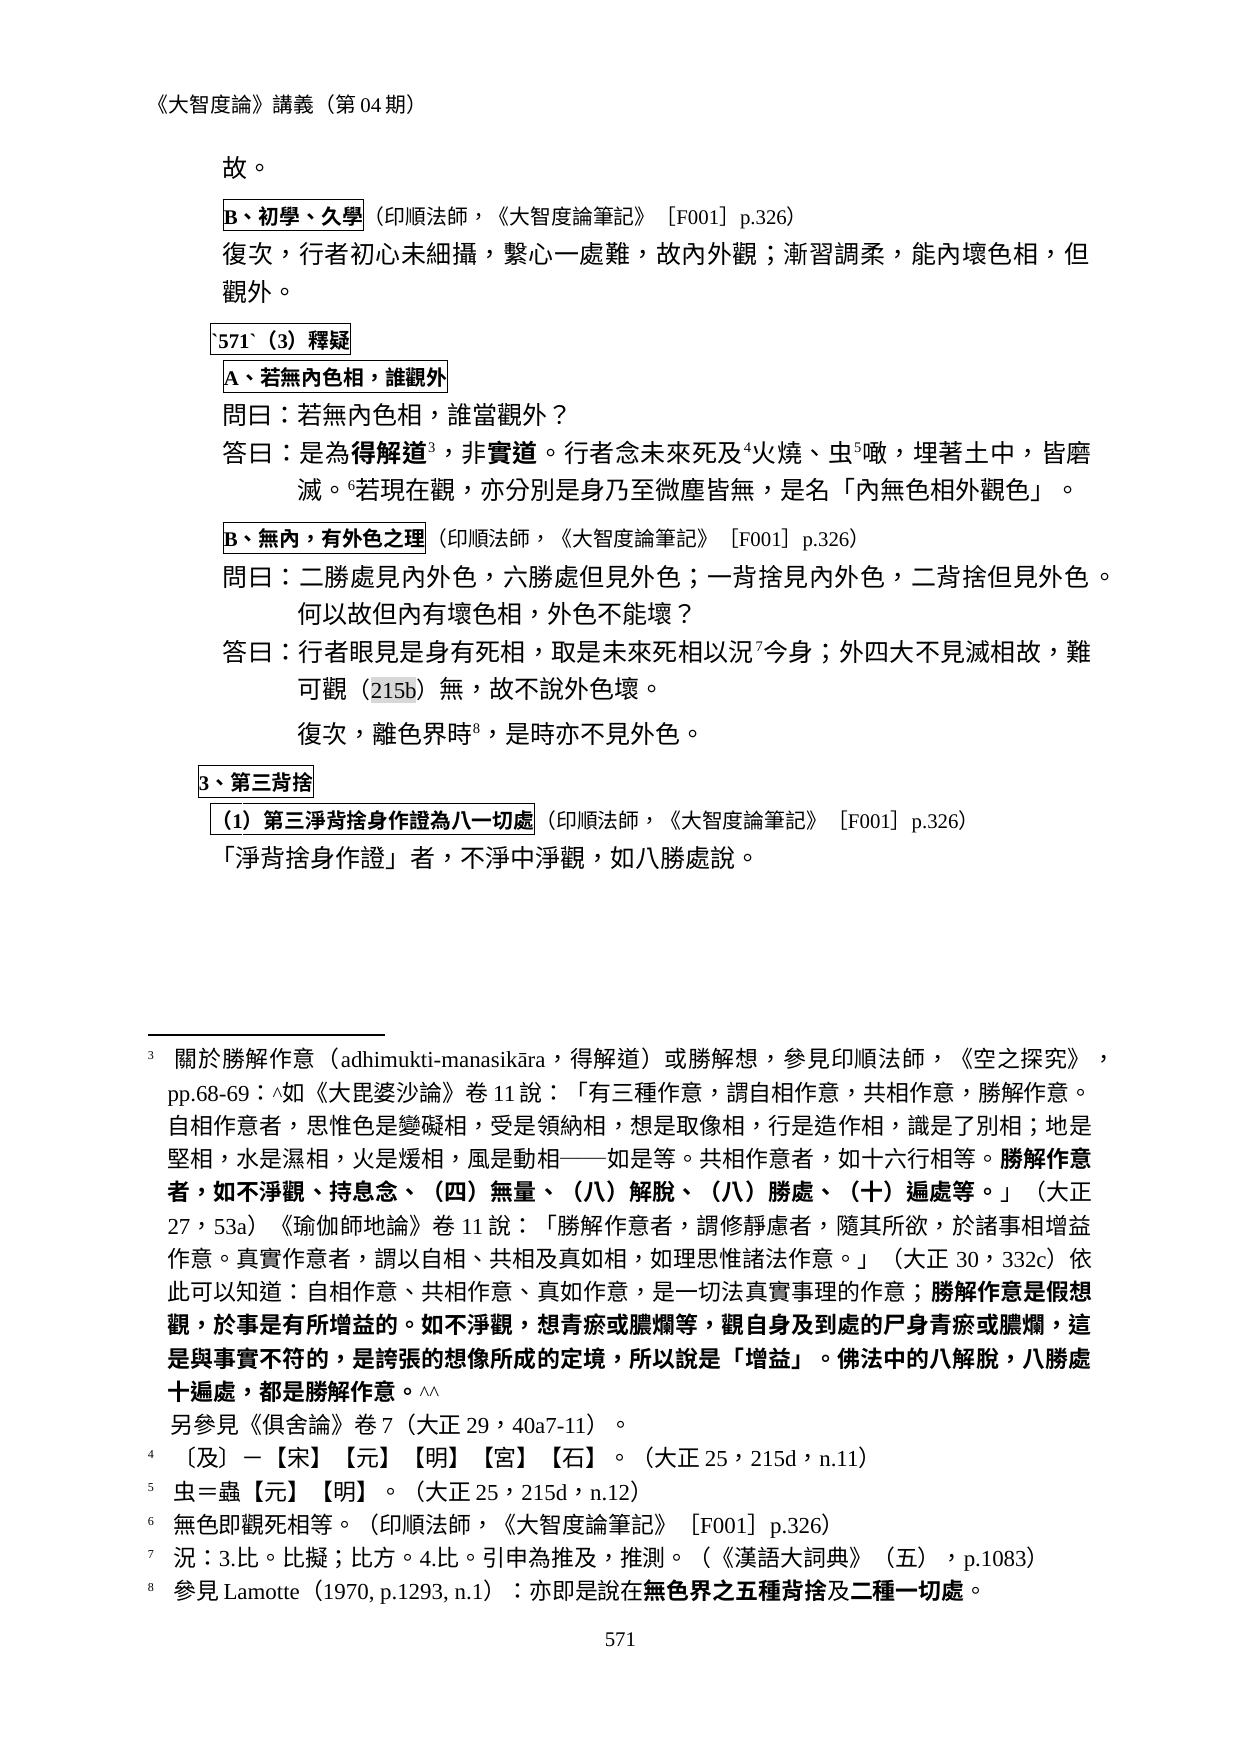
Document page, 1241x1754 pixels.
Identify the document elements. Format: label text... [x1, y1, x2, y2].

text 問曰：若無內色相，誰當觀外？ [223, 395, 1092, 433]
text 「淨背捨身作證」者，不淨中淨觀，如八勝處說。 [210, 838, 1092, 875]
text （1）第三淨背捨身作證為八一切處（印順法師，《大智度論筆記》［F001］p.326） [210, 800, 1092, 838]
text 3、第三背捨 [198, 763, 1092, 800]
text `571`（3）釋疑 [210, 320, 1092, 358]
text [223, 148, 1092, 185]
text 復次，離色界時，是時亦不見外色。 [298, 714, 1092, 751]
text 答曰：行者眼見是身有死相，取是未來死相以況今身；外四大不見滅相故，難可觀（215b）無，故不說外色壞。 [223, 631, 1092, 706]
text B、無內，有外色之理（印順法師，《大智度論筆記》［F001］p.326） [223, 519, 1092, 556]
text 復次，行者初心未細攝，繫心一處難，故內外觀；漸習調柔，能內壞色相，但觀外。 [223, 234, 1092, 309]
text B、初學、久學（印順法師，《大智度論筆記》［F001］p.326） [223, 196, 1092, 234]
text 答曰：是為得解道，非實道。行者念未來死及火燒、虫噉，埋著土中，皆磨滅。若現在觀，亦分別是身乃至微塵皆無，是名「內無色相外觀色」。 [223, 433, 1092, 508]
text A、若無內色相，誰觀外 [223, 358, 1092, 395]
text 問曰：二勝處見內外色，六勝處但見外色；一背捨見內外色，二背捨但見外色。何以故但內有壞色相，外色不能壞？ [223, 556, 1092, 631]
